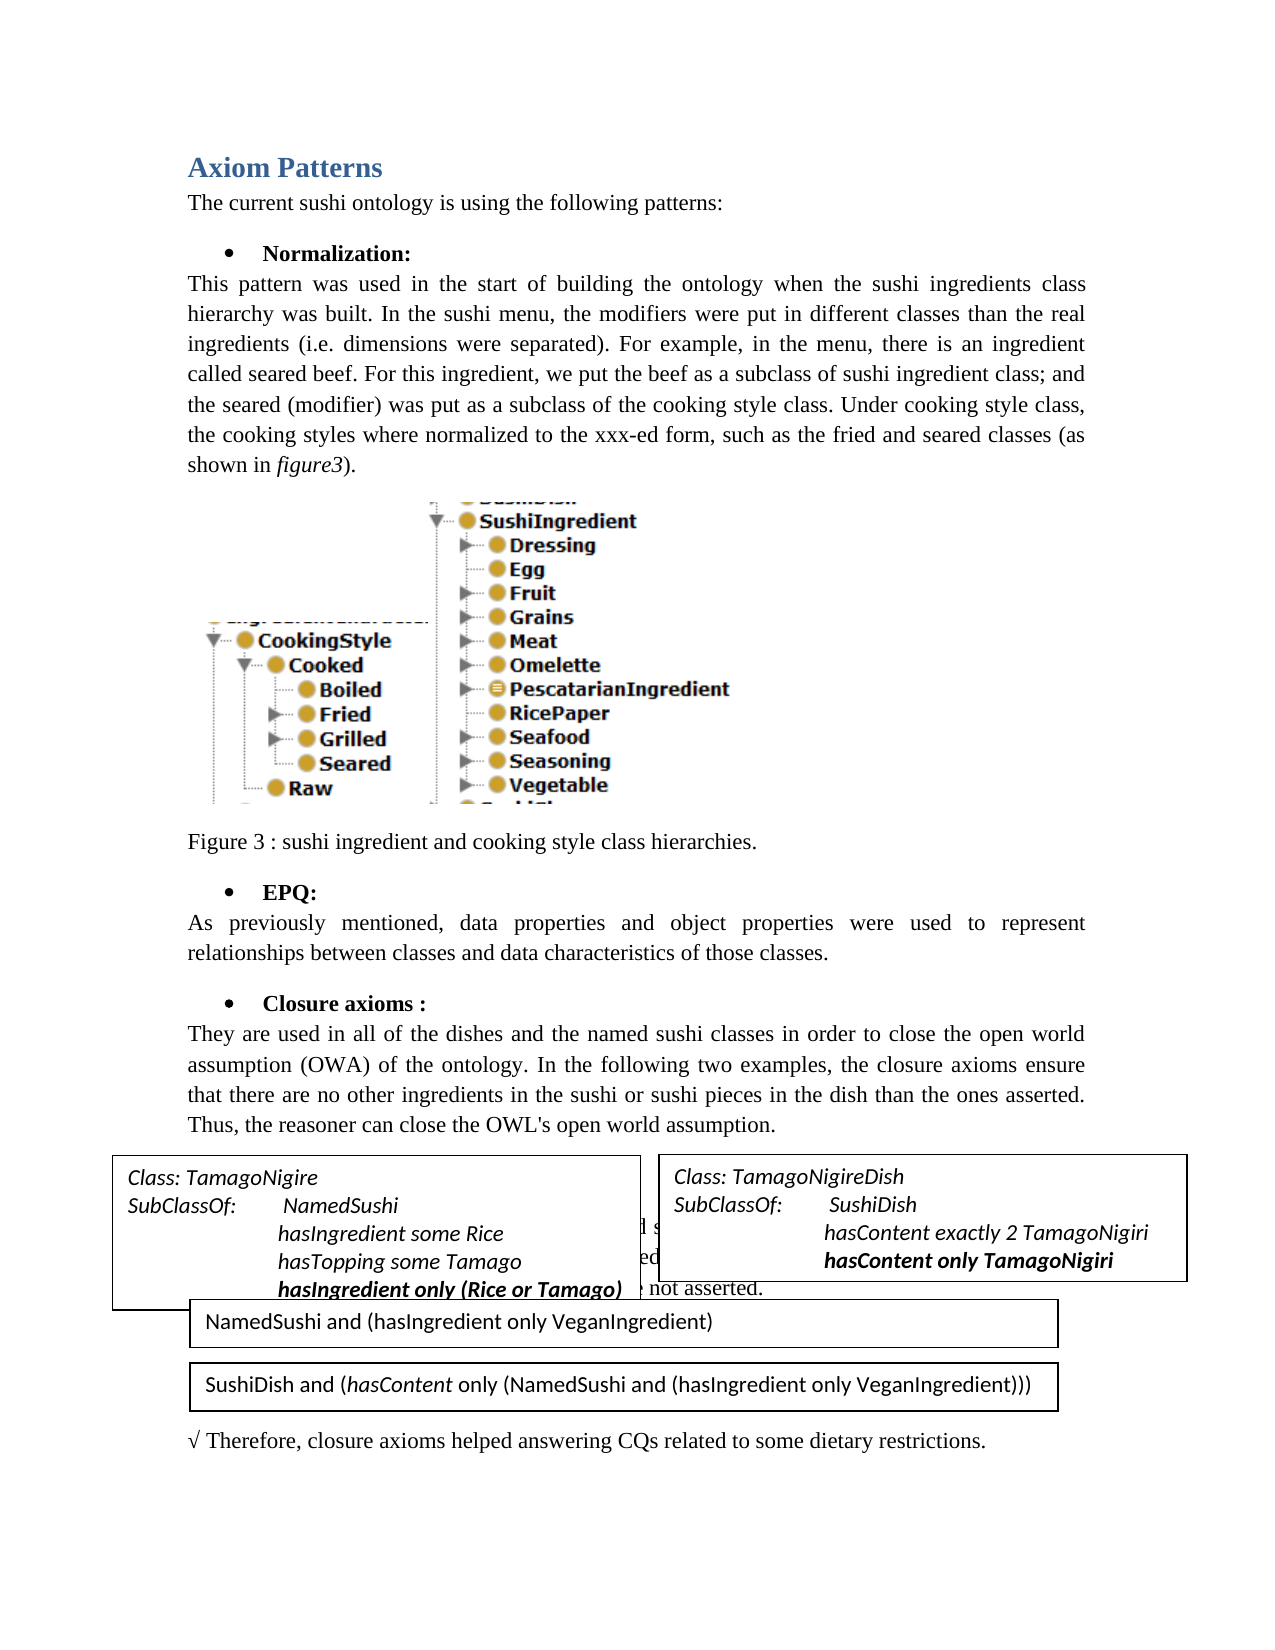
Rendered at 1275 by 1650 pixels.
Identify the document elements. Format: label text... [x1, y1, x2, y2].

list Closure axioms : [225, 990, 1087, 1017]
text They are used in all of the dishes and the named sushi classes in order to close the open world assumption (OWA) of the ontology. In the following two examples, the closure axioms ensure that there are no other ingredients in the sushi or sushi pieces in the dish than the ones asserted. Thus, the reasoner can close the OWL's open world assumption. [187, 1021, 1087, 1137]
subtitle Axiom Patterns [187, 150, 1087, 183]
list Normalization: [225, 239, 1087, 266]
text This pattern was used in the start of building the ontology when the sushi ingredients class hierarchy was built. In the sushi menu, the modifiers were put in different classes than the real ingredients (i.e. dimensions were separated). For example, in the menu, there is an ingredient called seared beef. For this ingredient, we put the beef as a subclass of sushi ingredient class; and the seared (modifier) was put as a subclass of the cooking style class. Under cooking style class, the cooking styles where normalized to the xxx-ed form, such as the fried and seared classes (as shown in figure3). [187, 270, 1087, 477]
text The following queries to obtain vegan sushis and sushi dishes will return nothing, in case of not including closure axioms; since the reasoner, based on the OWA, will assume that there might be other, non- vegan, ingredients or sushis which are not asserted. [641, 1213, 1087, 1300]
text As previously mentioned, data properties and object properties were used to represent relationships between classes and data characteristics of those classes. [187, 909, 1087, 966]
list EPQ: [225, 879, 1087, 905]
text Figure 3 : sushi ingredient and cooking style class hierarchies. [187, 828, 1087, 854]
text The current sushi ontology is using the following patterns: [187, 188, 1087, 215]
picture [187, 502, 732, 804]
text √ Therefore, closure axioms helped answering CQs related to some dietary restrictions. [187, 1427, 1087, 1453]
